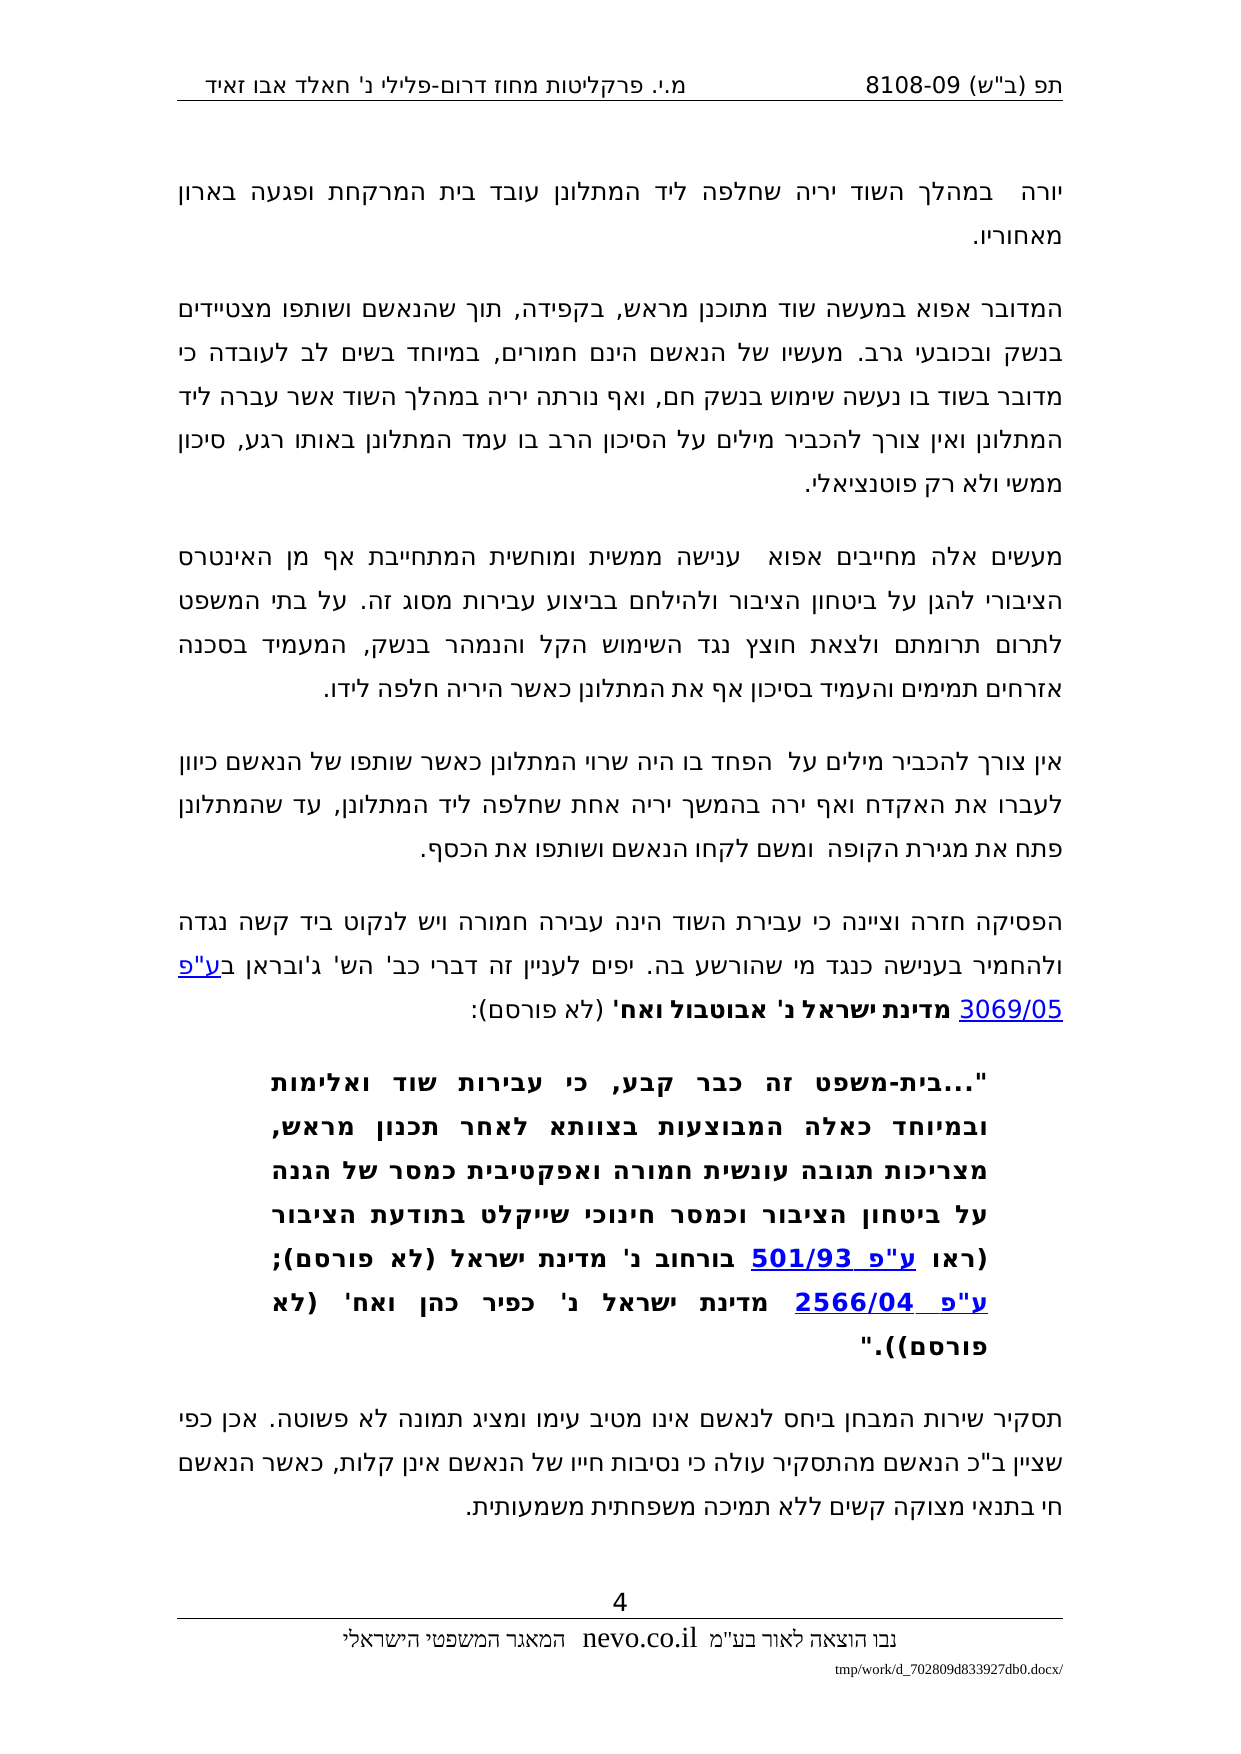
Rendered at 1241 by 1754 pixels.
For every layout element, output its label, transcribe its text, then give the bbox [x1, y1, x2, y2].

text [177, 177, 1063, 250]
text המדובר אפוא במעשה שוד מתוכנן מראש, בקפידה, תוך שהנאשם ושותפו מצטיידים בנשק ובכובעי גרב. מעשיו של הנאשם הינם חמורים, במיוחד בשים לב לעובדה כי מדובר בשוד בו נעשה שימוש בנשק חם, ואף נורתה יריה במהלך השוד אשר עברה ליד המתלונן ואין צורך להכביר מילים על הסיכון הרב בו עמד המתלונן באותו רגע, סיכון ממשי ולא רק פוטנציאלי. [177, 294, 1063, 498]
text מעשים אלה מחייבים אפוא ענישה ממשית ומוחשית המתחייבת אף מן האינטרס הציבורי להגן על ביטחון הציבור ולהילחם בביצוע עבירות מסוג זה. על בתי המשפט לתרום תרומתם ולצאת חוצץ נגד השימוש הקל והנמהר בנשק, המעמיד בסכנה אזרחים תמימים והעמיד בסיכון אף את המתלונן כאשר היריה חלפה לידו. [177, 542, 1063, 703]
text "...בית-משפט זה כבר קבע, כי עבירות שוד ואלימות ובמיוחד כאלה המבוצעות בצוותא לאחר תכנון מראש, מצריכות תגובה עונשית חמורה ואפקטיבית כמסר של הגנה על ביטחון הציבור וכמסר חינוכי שייקלט בתודעת הציבור (ראו ע"פ 501/93 בורחוב נ' מדינת ישראל (לא פורסם); ע"פ 2566/04 מדינת ישראל נ' כפיר כהן ואח' (לא פורסם))." [271, 1068, 988, 1361]
text הפסיקה חזרה וציינה כי עבירת השוד הינה עבירה חמורה ויש לנקוט ביד קשה נגדה ולהחמיר בענישה כנגד מי שהורשע בה. יפים לעניין זה דברי כב' הש' ג'ובראן בע"פ 3069/05 מדינת ישראל נ' אבוטבול ואח' (לא פורסם): [177, 907, 1063, 1024]
text תסקיר שירות המבחן ביחס לנאשם אינו מטיב עימו ומציג תמונה לא פשוטה. אכן כפי שציין ב"כ הנאשם מהתסקיר עולה כי נסיבות חייו של הנאשם אינן קלות, כאשר הנאשם חי בתנאי מצוקה קשים ללא תמיכה משפחתית משמעותית. [177, 1405, 1063, 1522]
text אין צורך להכביר מילים על הפחד בו היה שרוי המתלונן כאשר שותפו של הנאשם כיוון לעברו את האקדח ואף ירה בהמשך יריה אחת שחלפה ליד המתלונן, עד שהמתלונן פתח את מגירת הקופה ומשם לקחו הנאשם ושותפו את הכסף. [177, 747, 1063, 864]
